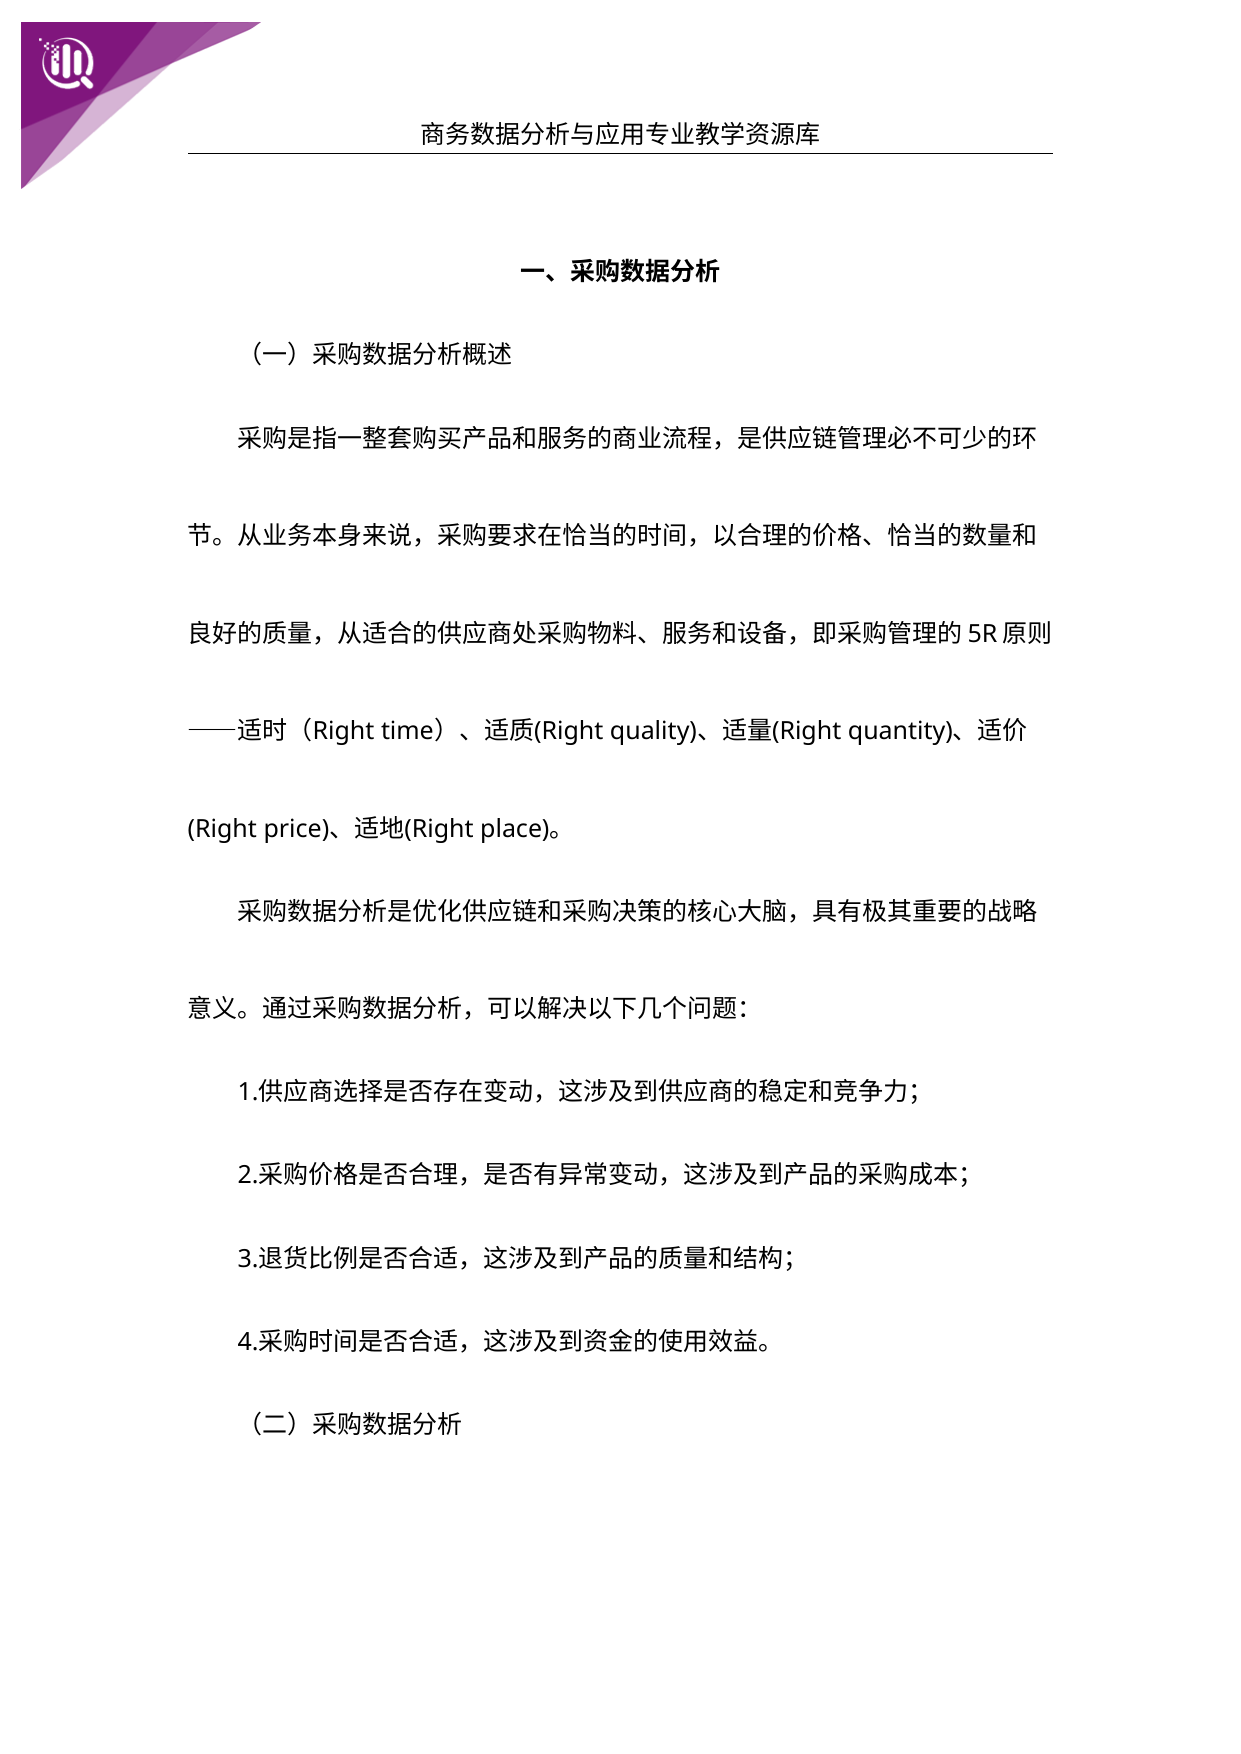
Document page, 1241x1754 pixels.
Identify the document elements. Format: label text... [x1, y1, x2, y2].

text 采购数据分析是优化供应链和采购决策的核心大脑，具有极其重要的战略意义。通过采购数据分析，可以解决以下几个问题： [187, 877, 1053, 1039]
text 一、采购数据分析 [187, 237, 1053, 302]
text 采购是指一整套购买产品和服务的商业流程，是供应链管理必不可少的环节。从业务本身来说，采购要求在恰当的时间，以合理的价格、恰当的数量和良好的质量，从适合的供应商处采购物料、服务和设备，即采购管理的5R原则——适时（Right time）、适质(Right quality)、适量(Right quantity)、适价(Right price)、适地(Right place)。 [187, 404, 1053, 859]
picture [15, 22, 267, 202]
text 1.供应商选择是否存在变动，这涉及到供应商的稳定和竞争力； [187, 1057, 1053, 1122]
text （二）采购数据分析 [187, 1390, 1053, 1455]
text 3.退货比例是否合适，这涉及到产品的质量和结构； [187, 1224, 1053, 1289]
text 2.采购价格是否合理，是否有异常变动，这涉及到产品的采购成本； [187, 1141, 1053, 1206]
text （一）采购数据分析概述 [187, 321, 1053, 386]
text 4.采购时间是否合适，这涉及到资金的使用效益。 [187, 1307, 1053, 1372]
